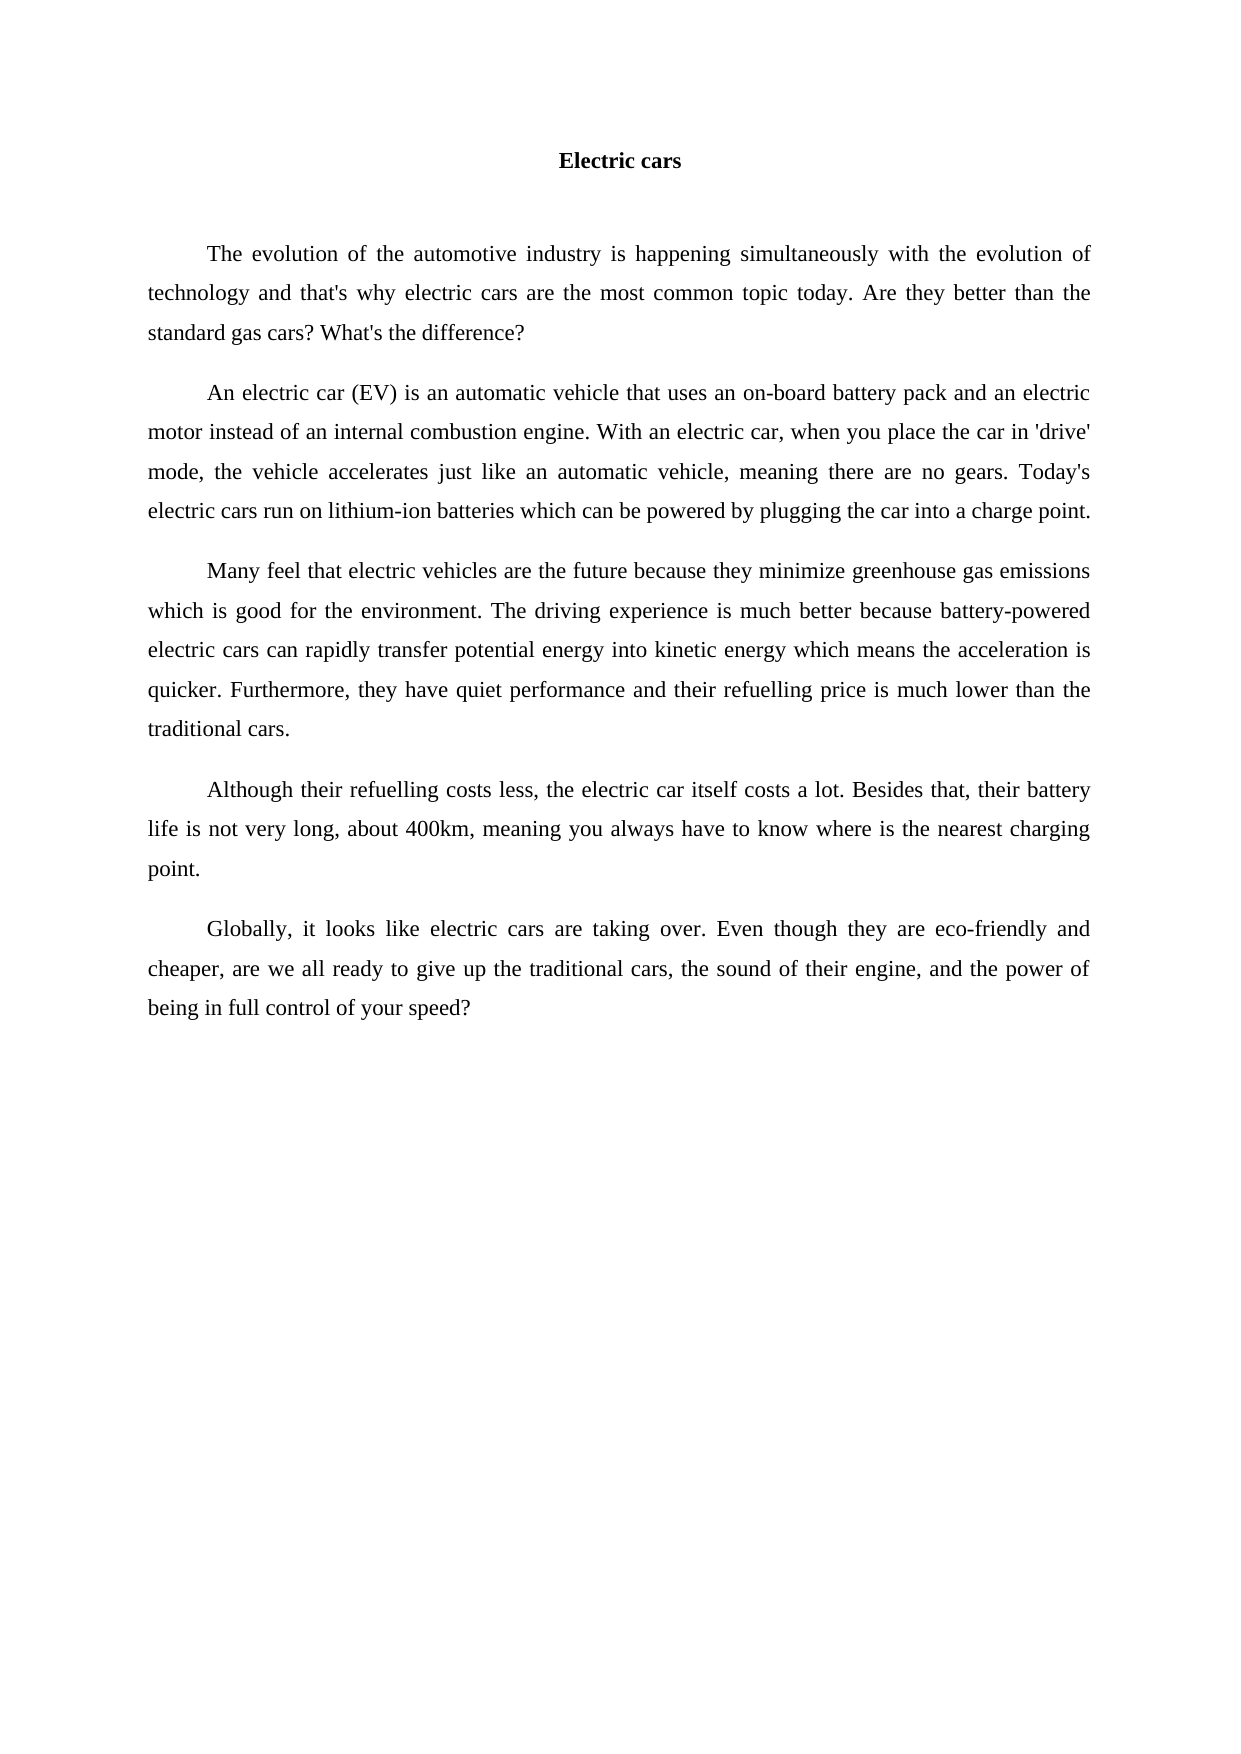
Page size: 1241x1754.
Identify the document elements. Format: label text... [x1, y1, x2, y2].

text Many feel that electric vehicles are the future because they minimize greenhouse gas emissions which is good for the environment. The driving experience is much better because battery-powered electric cars can rapidly transfer potential energy into kinetic energy which means the acceleration is quicker. Furthermore, they have quiet performance and their refuelling price is much lower than the traditional cars. [148, 558, 1093, 742]
text An electric car (EV) is an automatic vehicle that uses an on-board battery pack and an electric motor instead of an internal combustion engine. With an electric car, when you place the car in 'drive' mode, the vehicle accelerates just like an automatic vehicle, meaning there are no gears. Today's electric cars run on lithium-ion batteries which can be powered by plugging the car into a charge point. [148, 379, 1093, 524]
text Although their refuelling costs less, the electric car itself costs a lot. Besides that, their battery life is not very long, about 400km, meaning you always have to know where is the nearest charging point. [148, 776, 1093, 881]
text The evolution of the automotive industry is happening simultaneously with the evolution of technology and that's why electric cars are the most common topic today. Are they better than the standard gas cars? What's the difference? [148, 239, 1093, 345]
text Globally, it looks like electric cars are taking over. Even though they are eco-friendly and cheaper, are we all ready to give up the traditional cars, the sound of their engine, and the power of being in full control of your speed? [148, 915, 1093, 1020]
text Electric cars [148, 148, 1093, 174]
